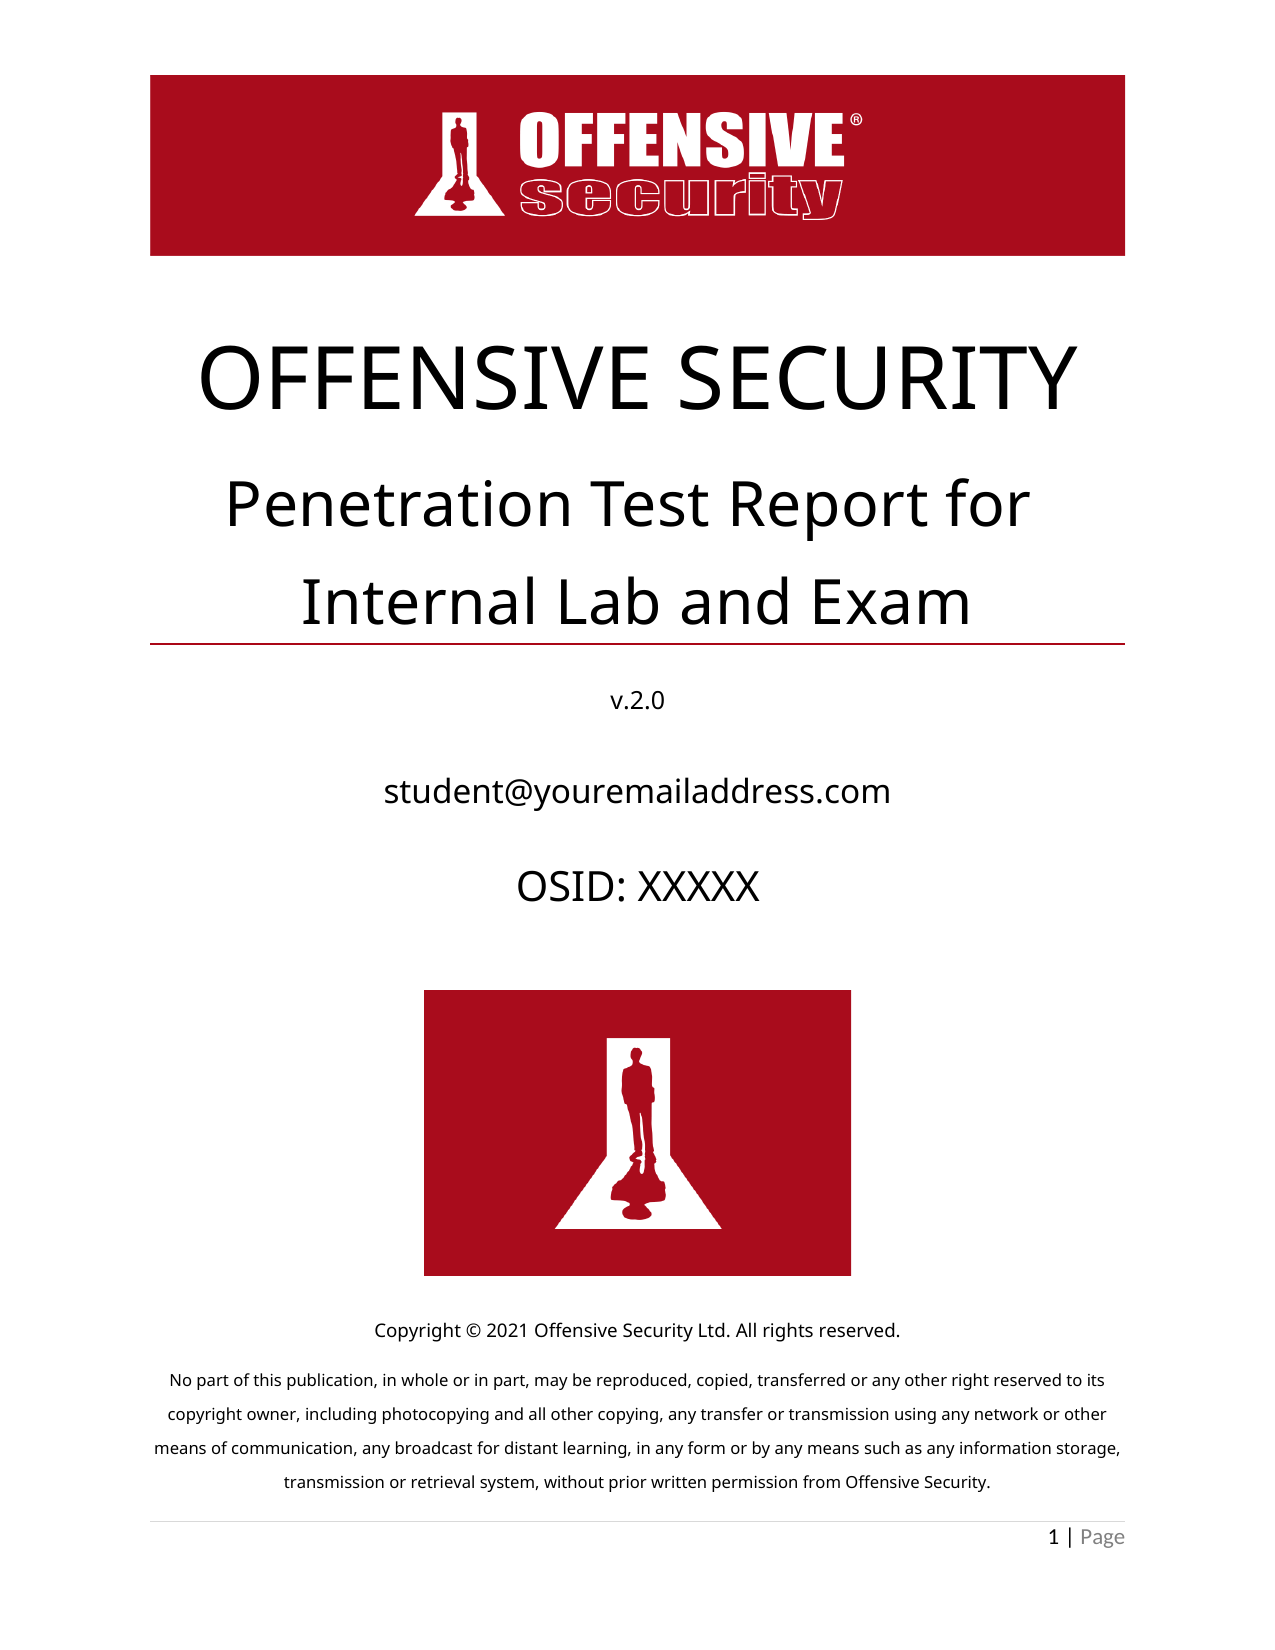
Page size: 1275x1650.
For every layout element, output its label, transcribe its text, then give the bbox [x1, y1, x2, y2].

text OSID: XXXXX [150, 856, 1125, 913]
text student@youremailaddress.com [150, 767, 1125, 813]
title Penetration Test Report for Internal Lab and Exam [150, 460, 1125, 643]
text Copyright © 2021 Offensive Security Ltd. All rights reserved. [150, 1317, 1125, 1343]
title OFFENSIVE SECURITY [150, 333, 1125, 428]
picture [424, 990, 852, 1276]
picture [150, 75, 1125, 256]
text v.2.0 [150, 682, 1125, 716]
